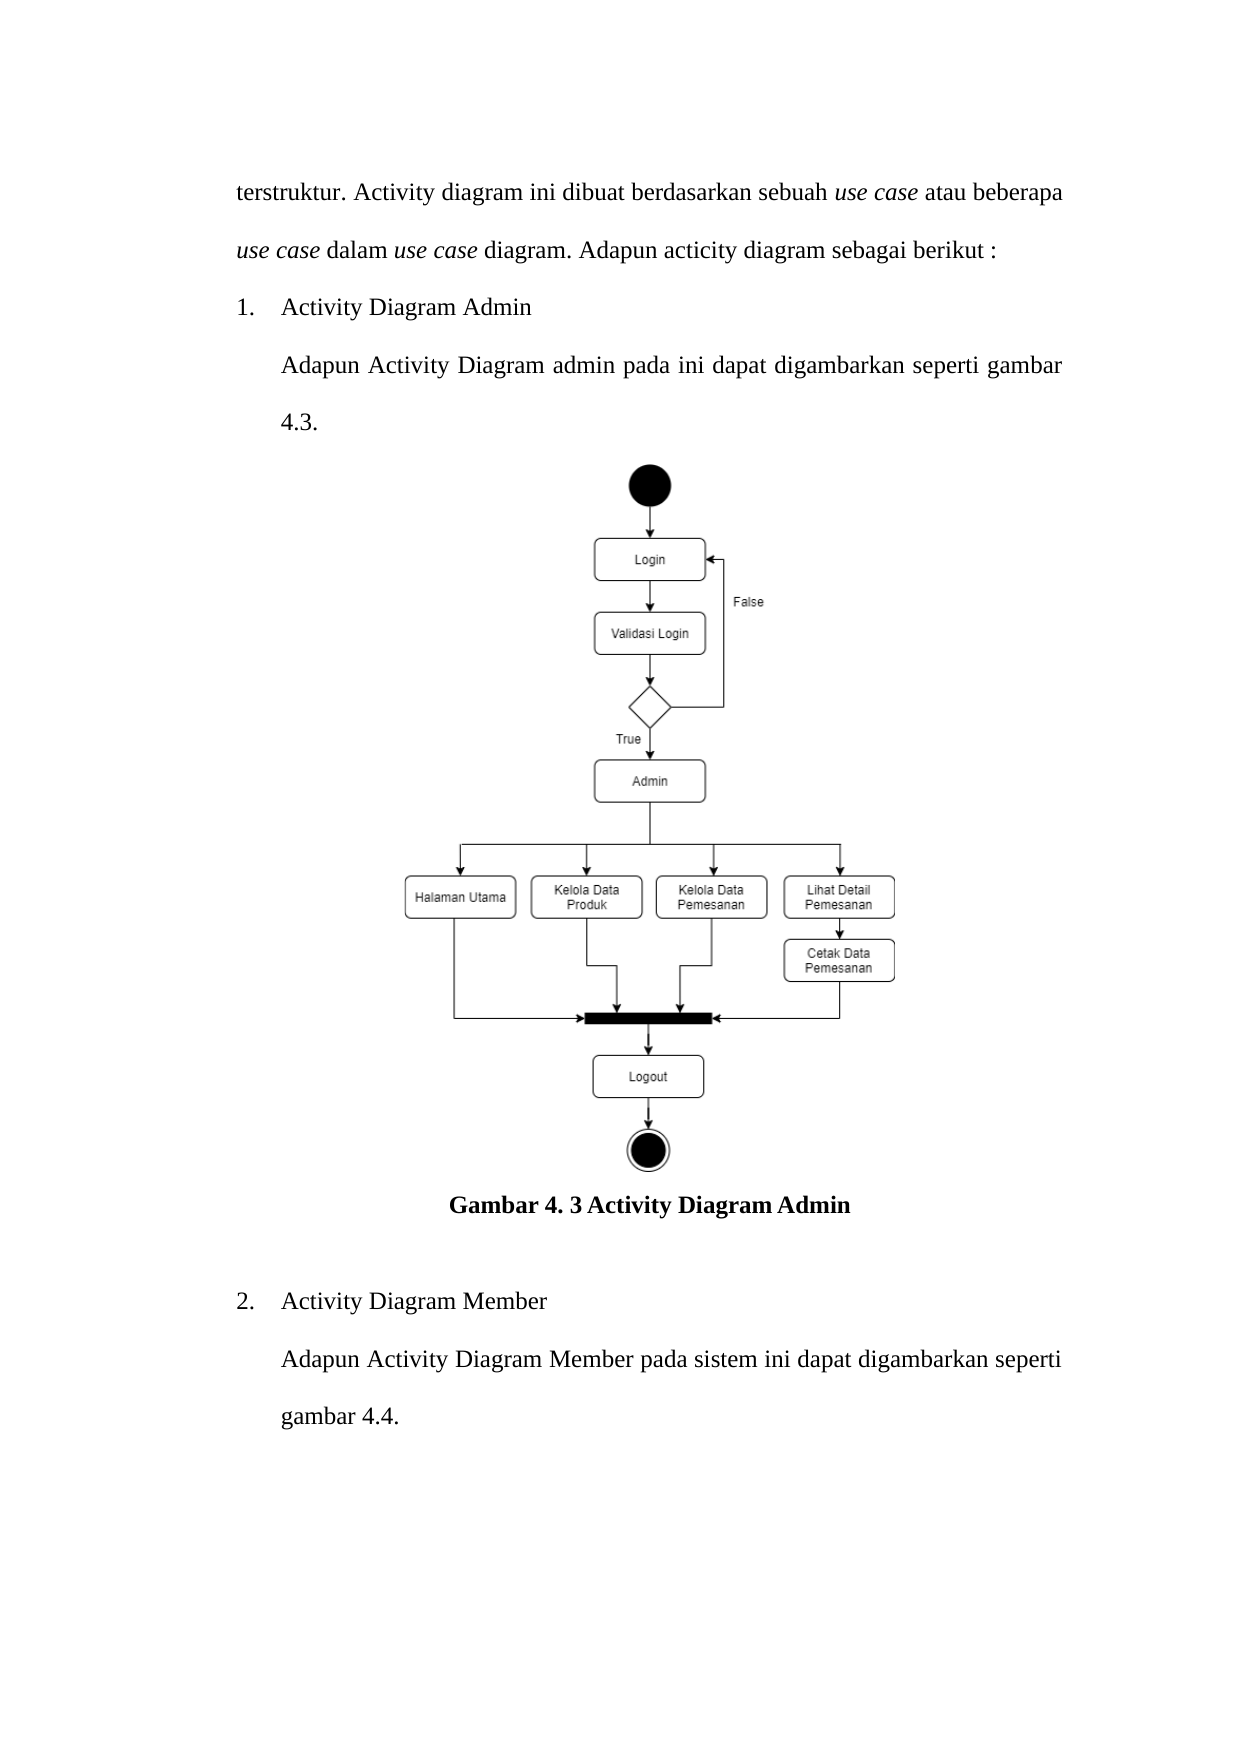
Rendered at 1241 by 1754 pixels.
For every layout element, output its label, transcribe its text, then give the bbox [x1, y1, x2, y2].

text Adapun Activity Diagram admin pada ini dapat digambarkan seperti gambar 4.3. [281, 350, 1063, 436]
text Adapun Activity Diagram Member pada sistem ini dapat digambarkan seperti gambar 4.4. [281, 1344, 1063, 1430]
list Activity Diagram Member [236, 1286, 1063, 1315]
list Activity Diagram Admin [236, 292, 1063, 321]
picture [404, 464, 895, 1172]
